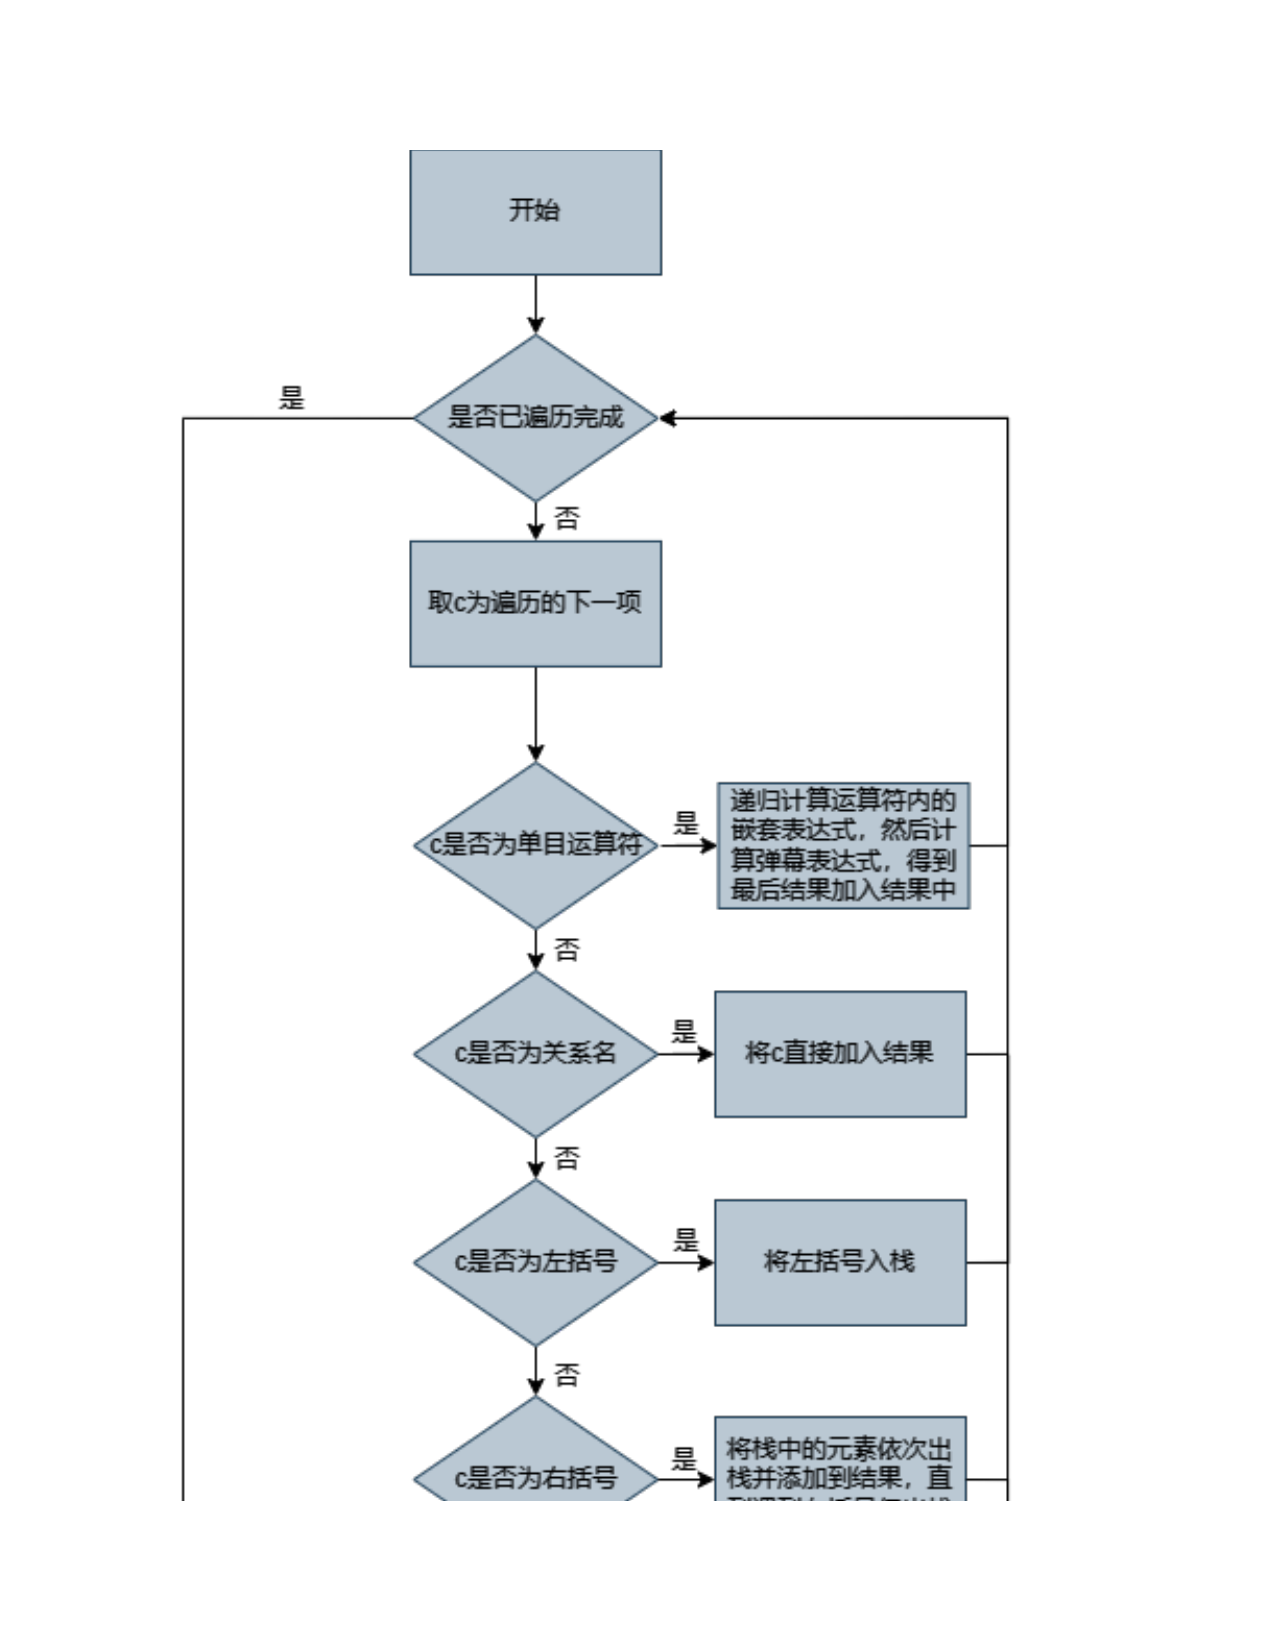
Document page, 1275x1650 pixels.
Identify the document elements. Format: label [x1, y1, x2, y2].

picture [168, 150, 1028, 1501]
